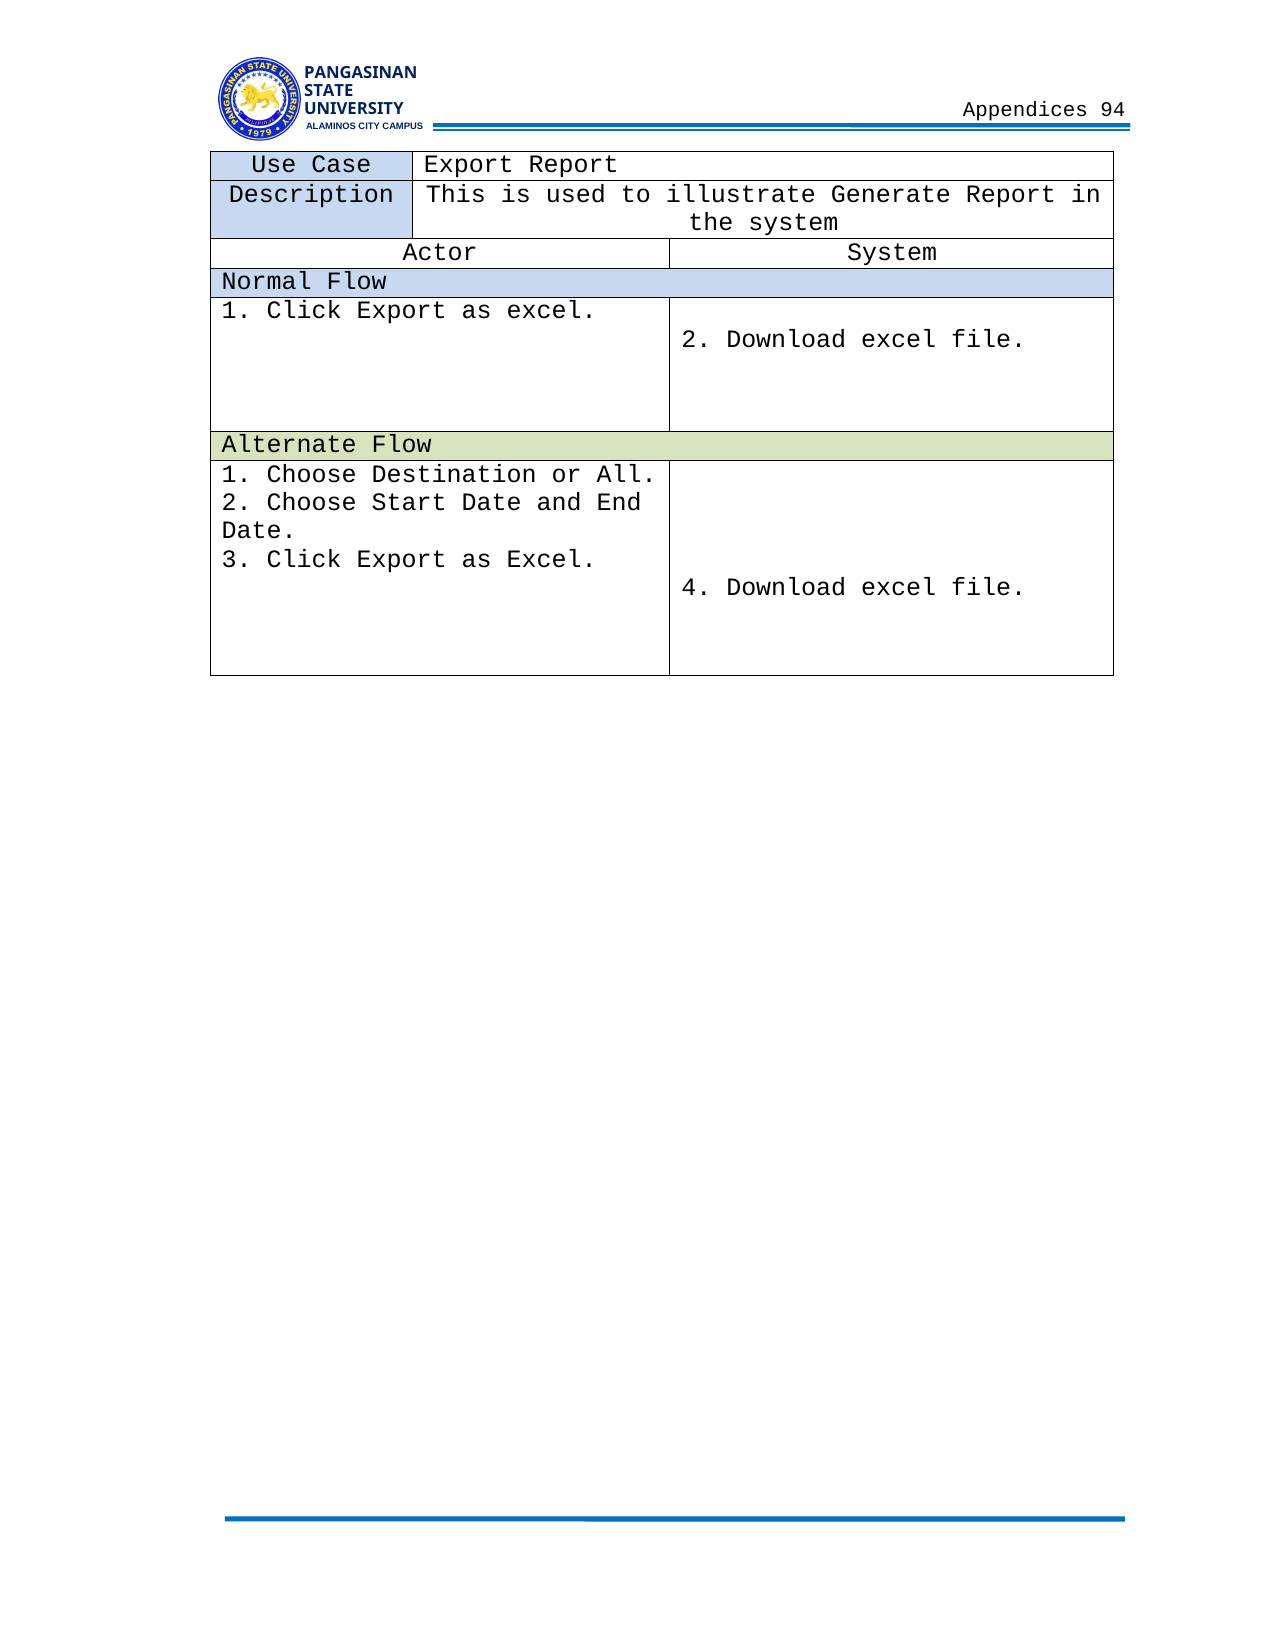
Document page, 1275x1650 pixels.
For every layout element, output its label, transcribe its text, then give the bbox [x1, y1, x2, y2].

table_header Use Case [211, 152, 412, 180]
table_cell 2. Download excel file. [670, 298, 1113, 431]
table_cell Normal Flow [211, 269, 1113, 297]
picture [218, 57, 301, 141]
table_cell 1. Choose Destination or All. 2. Choose Start Date and End Date. 3. Click Export as Excel. [211, 461, 669, 674]
table_cell Actor [211, 239, 669, 267]
table_cell 4. Download excel file. [670, 461, 1113, 674]
table_cell System [670, 239, 1113, 267]
table_cell Alternate Flow [211, 432, 1113, 460]
table_cell 1. Click Export as excel. [211, 298, 669, 431]
table_cell This is used to illustrate Generate Report in the system [413, 181, 1113, 238]
table_cell Description [211, 181, 412, 238]
table_header Export Report [413, 152, 1113, 180]
